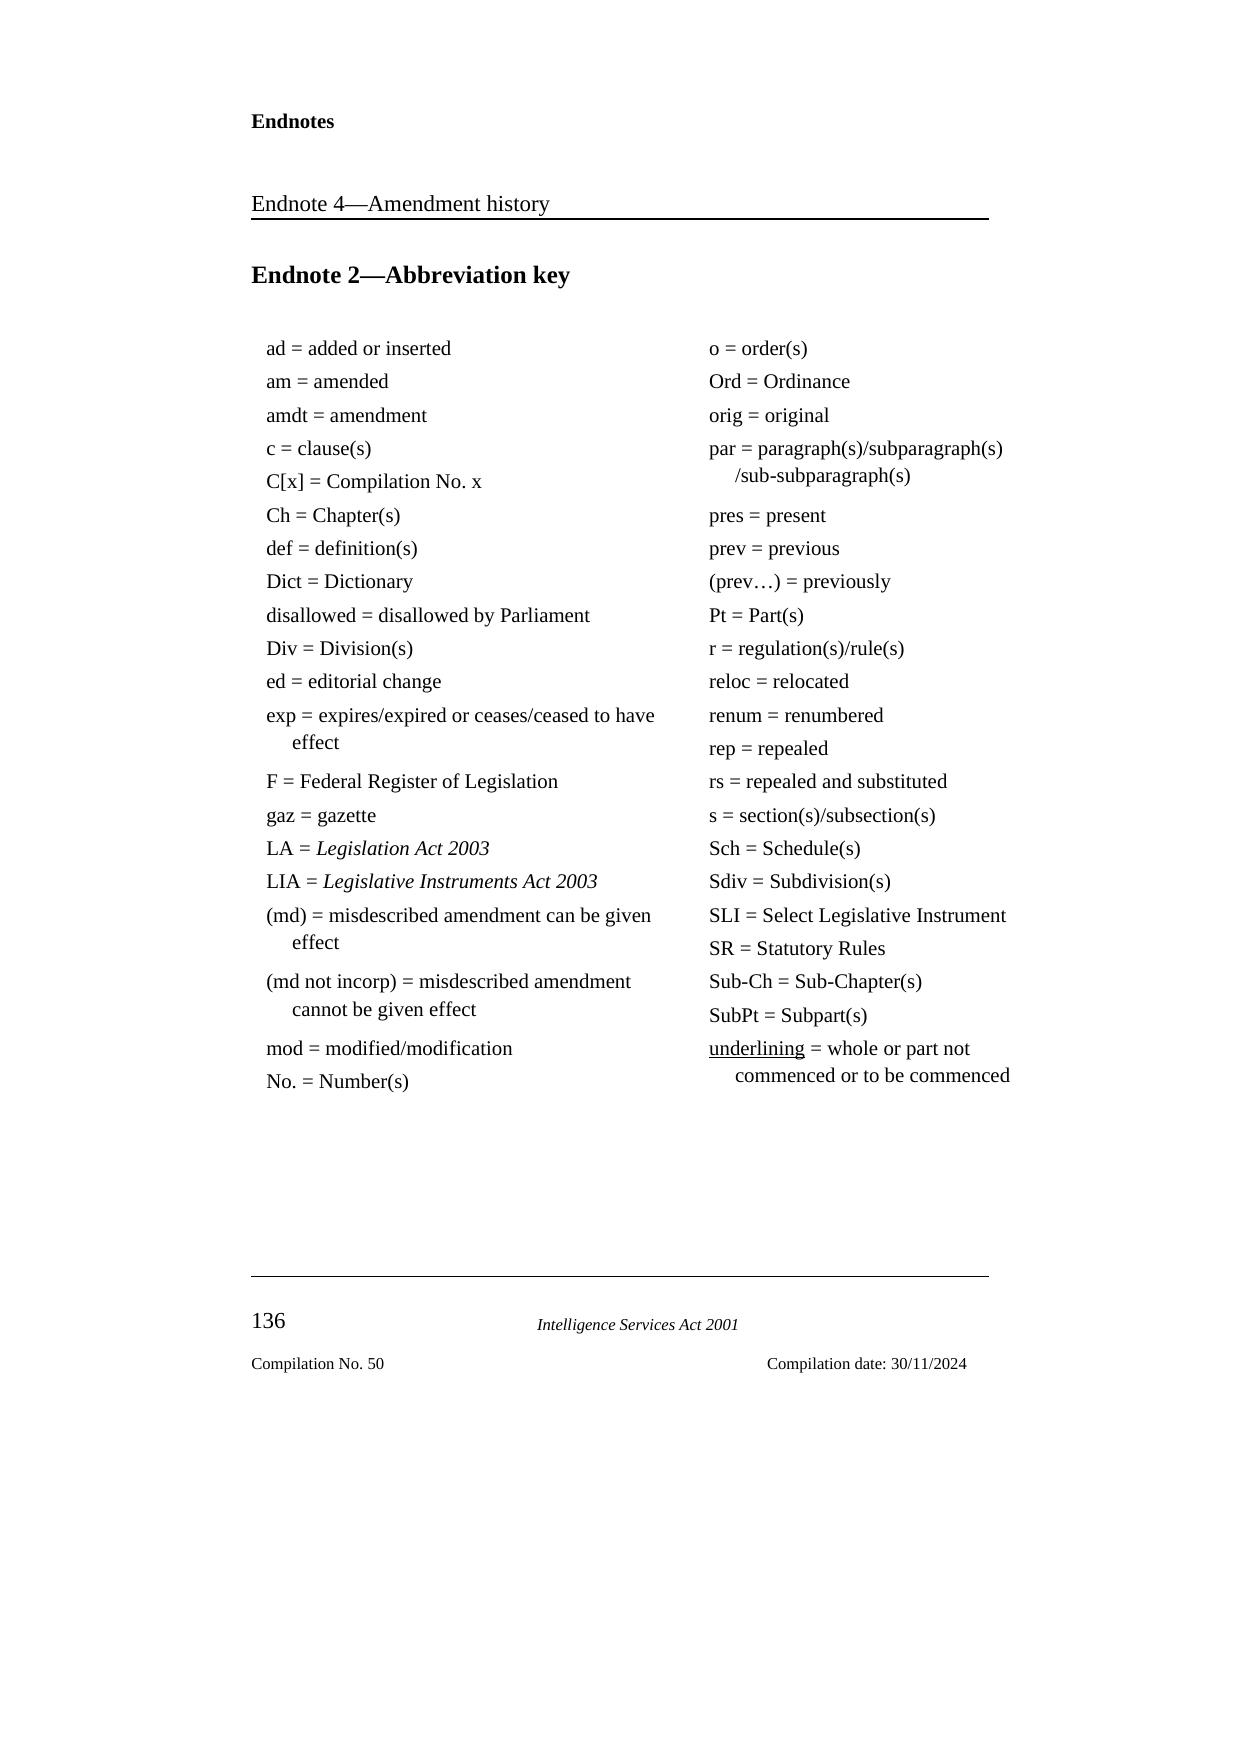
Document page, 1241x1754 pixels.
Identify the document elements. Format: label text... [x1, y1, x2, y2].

table_cell Sch = Schedule(s) [694, 827, 1078, 860]
table_cell orig = original [694, 394, 1078, 427]
table_cell par = paragraph(s)/subparagraph(s) [694, 427, 1078, 460]
table_cell prev = previous [694, 527, 1078, 560]
table_cell Pt = Part(s) [694, 594, 1078, 627]
table_cell ed = editorial change [251, 660, 694, 693]
table_cell (prev…) = previously [694, 560, 1078, 593]
table_cell C[x] = Compilation No. x [251, 460, 694, 493]
table_cell mod = modified/modification [251, 1027, 694, 1060]
table_cell pres = present [694, 494, 1078, 527]
table_cell Sdiv = Subdivision(s) [694, 860, 1078, 893]
table_cell (md) = misdescribed amendment can be given [251, 894, 694, 927]
table_cell Ch = Chapter(s) [251, 494, 694, 527]
table_cell LA = Legislation Act 2003 [251, 827, 694, 860]
table_cell No. = Number(s) [251, 1060, 694, 1093]
table_cell s = section(s)/subsection(s) [694, 794, 1078, 827]
table_cell SR = Statutory Rules [694, 927, 1078, 960]
table_cell Ord = Ordinance [694, 360, 1078, 393]
table_cell c = clause(s) [251, 427, 694, 460]
table_cell renum = renumbered [694, 694, 1078, 727]
table_cell Div = Division(s) [251, 627, 694, 660]
table_header ad = added or inserted [251, 327, 694, 360]
table_header o = order(s) [694, 327, 1078, 360]
table_cell LIA = Legislative Instruments Act 2003 [251, 860, 694, 893]
table_cell effect [251, 927, 694, 960]
table_cell rep = repealed [694, 727, 1078, 760]
table_cell SubPt = Subpart(s) [694, 994, 1078, 1027]
table_cell amdt = amendment [251, 394, 694, 427]
table_cell (md not incorp) = misdescribed amendment [251, 960, 694, 993]
table_cell rs = repealed and substituted [694, 760, 1078, 793]
table_cell effect [251, 727, 694, 760]
subtitle Endnote 2—Abbreviation key [251, 261, 989, 289]
table_cell gaz = gazette [251, 794, 694, 827]
table_cell SLI = Select Legislative Instrument [694, 894, 1078, 927]
table_cell am = amended [251, 360, 694, 393]
table_cell r = regulation(s)/rule(s) [694, 627, 1078, 660]
table_cell underlining = whole or part not [694, 1027, 1078, 1060]
table_cell F = Federal Register of Legislation [251, 760, 694, 793]
table_cell Sub-Ch = Sub-Chapter(s) [694, 960, 1078, 993]
table_cell cannot be given effect [251, 994, 694, 1027]
table_cell disallowed = disallowed by Parliament [251, 594, 694, 627]
table_cell def = definition(s) [251, 527, 694, 560]
table_cell commenced or to be commenced [694, 1060, 1078, 1093]
table_cell /sub-subparagraph(s) [694, 460, 1078, 493]
table_cell exp = expires/expired or ceases/ceased to have [251, 694, 694, 727]
table_cell Dict = Dictionary [251, 560, 694, 593]
table_cell reloc = relocated [694, 660, 1078, 693]
